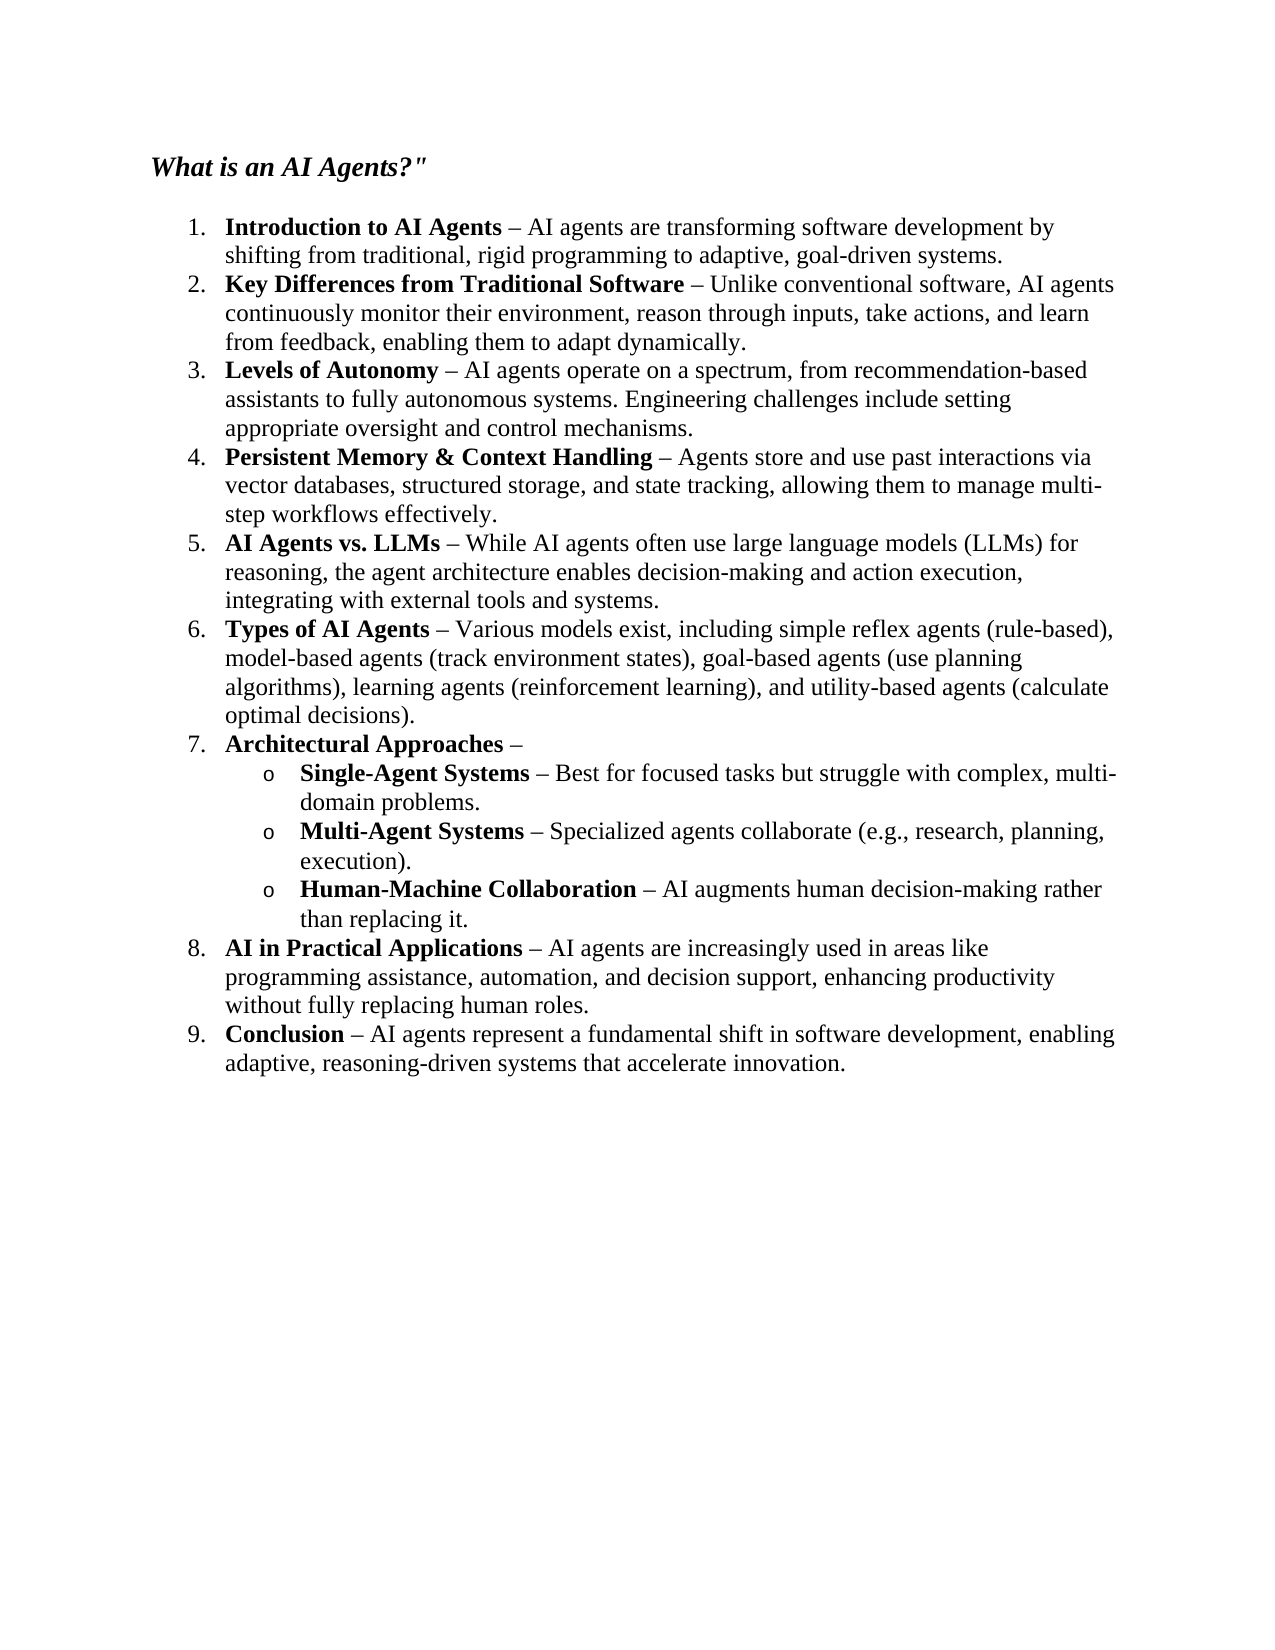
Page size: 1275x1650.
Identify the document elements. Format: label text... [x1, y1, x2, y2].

list Architectural Approaches – [187, 729, 1125, 758]
list Human-Machine Collaboration – AI augments human decision-making rather than replacing it. [262, 874, 1125, 933]
list Multi-Agent Systems – Specialized agents collaborate (e.g., research, planning, execution). [262, 816, 1125, 874]
list AI in Practical Applications – AI agents are increasingly used in areas like programming assistance, automation, and decision support, enhancing productivity without fully replacing human roles. [187, 933, 1125, 1019]
list Single-Agent Systems – Best for focused tasks but struggle with complex, multi-domain problems. [262, 758, 1125, 816]
list Levels of Autonomy – AI agents operate on a spectrum, from recommendation-based assistants to fully autonomous systems. Engineering challenges include setting appropriate oversight and control mechanisms. [187, 355, 1125, 442]
list Conclusion – AI agents represent a fundamental shift in software development, enabling adaptive, reasoning-driven systems that accelerate innovation. [187, 1019, 1125, 1077]
list AI Agents vs. LLMs – While AI agents often use large language models (LLMs) for reasoning, the agent architecture enables decision-making and action execution, integrating with external tools and systems. [187, 528, 1125, 614]
list Types of AI Agents – Various models exist, including simple reflex agents (rule-based), model-based agents (track environment states), goal-based agents (use planning algorithms), learning agents (reinforcement learning), and utility-based agents (calculate optimal decisions). [187, 614, 1125, 729]
text What is an AI Agents?" [150, 150, 1125, 182]
list Introduction to AI Agents – AI agents are transforming software development by shifting from traditional, rigid programming to adaptive, goal-driven systems. [187, 212, 1125, 269]
list Key Differences from Traditional Software – Unlike conventional software, AI agents continuously monitor their environment, reason through inputs, take actions, and learn from feedback, enabling them to adapt dynamically. [187, 269, 1125, 355]
list Persistent Memory & Context Handling – Agents store and use past interactions via vector databases, structured storage, and state tracking, allowing them to manage multi-step workflows effectively. [187, 442, 1125, 528]
